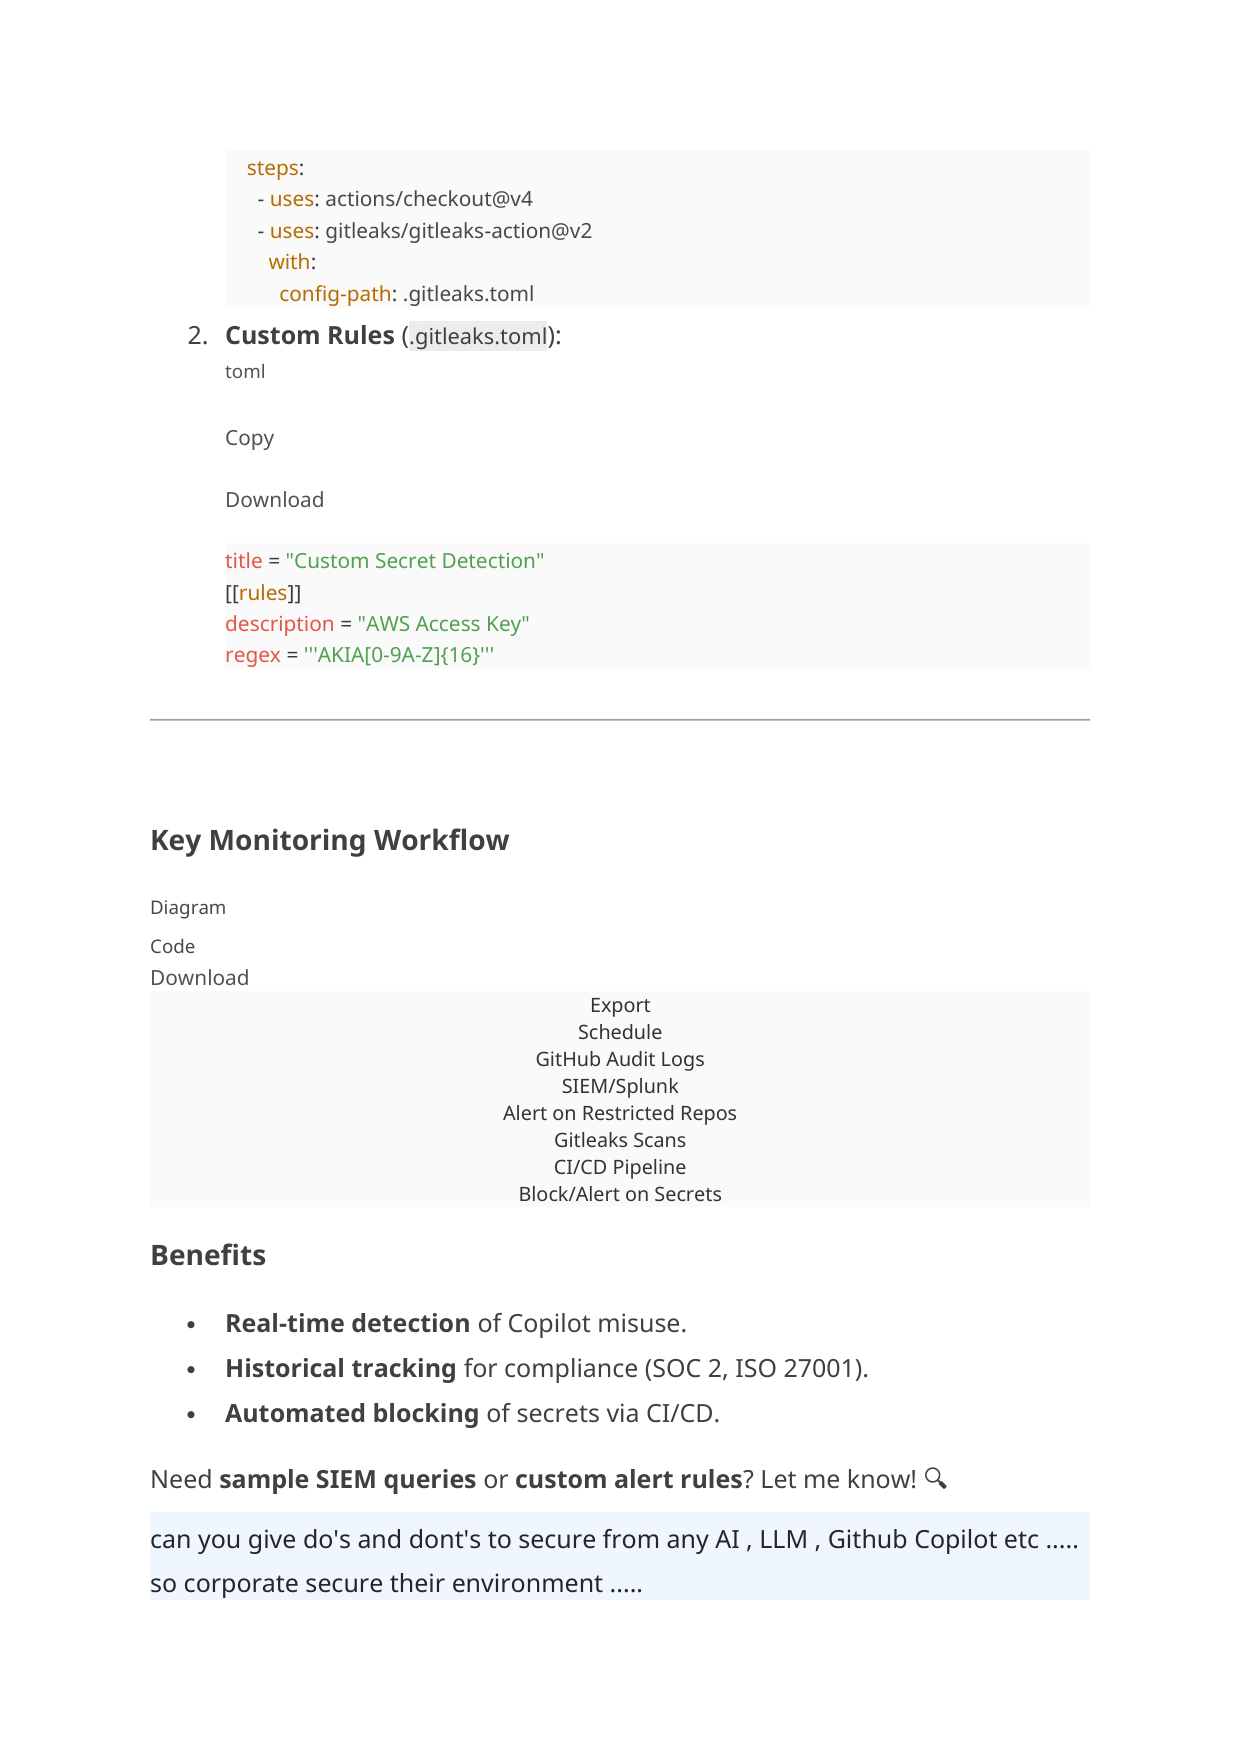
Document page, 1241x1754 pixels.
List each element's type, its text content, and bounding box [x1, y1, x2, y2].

text Download [225, 481, 1090, 514]
text Diagram [150, 880, 1090, 919]
text - uses: actions/checkout@v4 [225, 181, 1090, 213]
text CI/CD Pipeline [150, 1153, 1090, 1180]
text Benefits [150, 1236, 1090, 1274]
text Download [150, 958, 1090, 991]
text config-path: .gitleaks.toml [225, 276, 1090, 307]
text [[rules]] [225, 574, 1090, 606]
text GitHub Audit Logs [150, 1045, 1090, 1072]
list Automated blocking of secrets via CI/CD. [187, 1385, 1090, 1429]
text - uses: gitleaks/gitleaks-action@v2 [225, 213, 1090, 244]
text regex = '''AKIA[0-9A-Z]{16}''' [225, 637, 1090, 669]
text SIEM/Splunk [150, 1072, 1090, 1099]
text Alert on Restricted Repos [150, 1099, 1090, 1126]
text with: [225, 244, 1090, 276]
text Code [150, 919, 1090, 958]
list Custom Rules (.gitleaks.toml): [187, 307, 1090, 352]
text toml [225, 358, 1090, 384]
text description = "AWS Access Key" [225, 606, 1090, 637]
text Schedule [150, 1018, 1090, 1045]
text Export [150, 991, 1090, 1018]
text title = "Custom Secret Detection" [225, 543, 1090, 574]
text Copy [225, 413, 1090, 452]
text Key Monitoring Workflow [150, 821, 1090, 859]
list Real-time detection of Copilot misuse. [187, 1296, 1090, 1340]
text can you give do's and dont's to secure from any AI , LLM , Github Copilot etc ..... so corporate secure their environment ..... [150, 1512, 1090, 1600]
text Gitleaks Scans [150, 1126, 1090, 1153]
list Historical tracking for compliance (SOC 2, ISO 27001). [187, 1340, 1090, 1385]
text steps: [225, 150, 1090, 181]
text Block/Alert on Secrets [150, 1180, 1090, 1207]
text Need sample SIEM queries or custom alert rules? Let me know! 🔍 [150, 1451, 1090, 1496]
